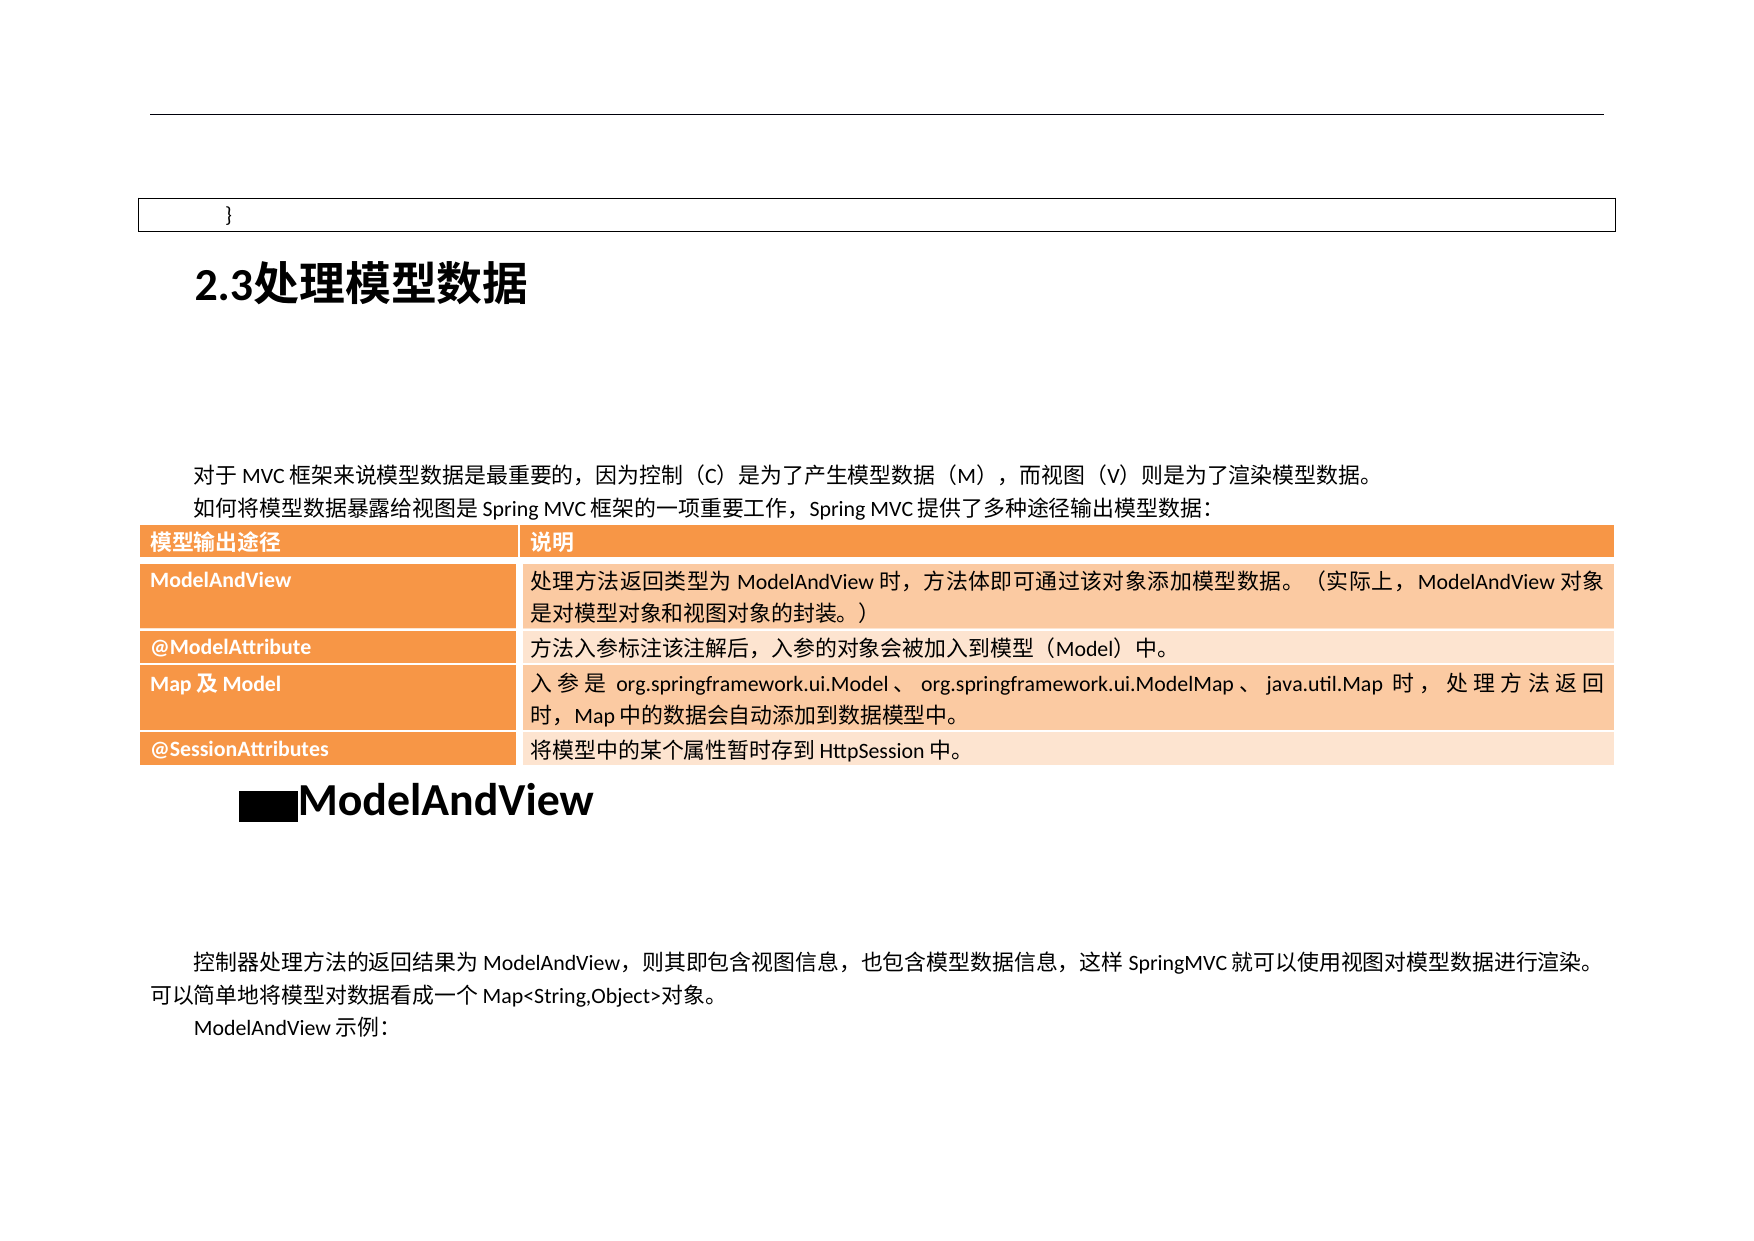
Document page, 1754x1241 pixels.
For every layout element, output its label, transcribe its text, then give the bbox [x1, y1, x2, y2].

table_cell 入参是org.springframework.ui.Model、org.springframework.ui.ModelMap、java.util.Map时，处理方法返回时，Map中的数据会自动添加到数据模型中。 [523, 665, 1614, 730]
text 控制器处理方法的返回结果为ModelAndView，则其即包含视图信息，也包含模型数据信息，这样SpringMVC就可以使用视图对模型数据进行渲染。可以简单地将模型对数据看成一个Map<String,Object>对象。 [150, 945, 1604, 1010]
table_cell 将模型中的某个属性暂时存到HttpSession中。 [523, 732, 1614, 765]
table_header 模型输出途径 [140, 525, 518, 557]
table_cell ModelAndView [140, 564, 516, 628]
table_cell @SessionAttributes [140, 732, 516, 765]
table_cell 处理方法返回类型为ModelAndView时，方法体即可通过该对象添加模型数据。（实际上，ModelAndView对象是对模型对象和视图对象的封装。） [523, 564, 1614, 628]
table_cell Map及Model [140, 665, 516, 730]
subtitle ModelAndView [239, 767, 1604, 832]
text 对于MVC框架来说模型数据是最重要的，因为控制（C）是为了产生模型数据（M），而视图（V）则是为了渲染模型数据。 [150, 458, 1604, 490]
table_cell 方法入参标注该注解后，入参的对象会被加入到模型（Model）中。 [523, 631, 1614, 663]
text 如何将模型数据暴露给视图是Spring MVC框架的一项重要工作，Spring MVC提供了多种途径输出模型数据： [150, 490, 1604, 523]
text ModelAndView示例： [150, 1010, 1604, 1042]
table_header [139, 199, 1615, 231]
table_cell @ModelAttribute [140, 631, 516, 663]
table_header 说明 [520, 525, 1614, 557]
subtitle 处理模型数据 [194, 232, 1604, 330]
